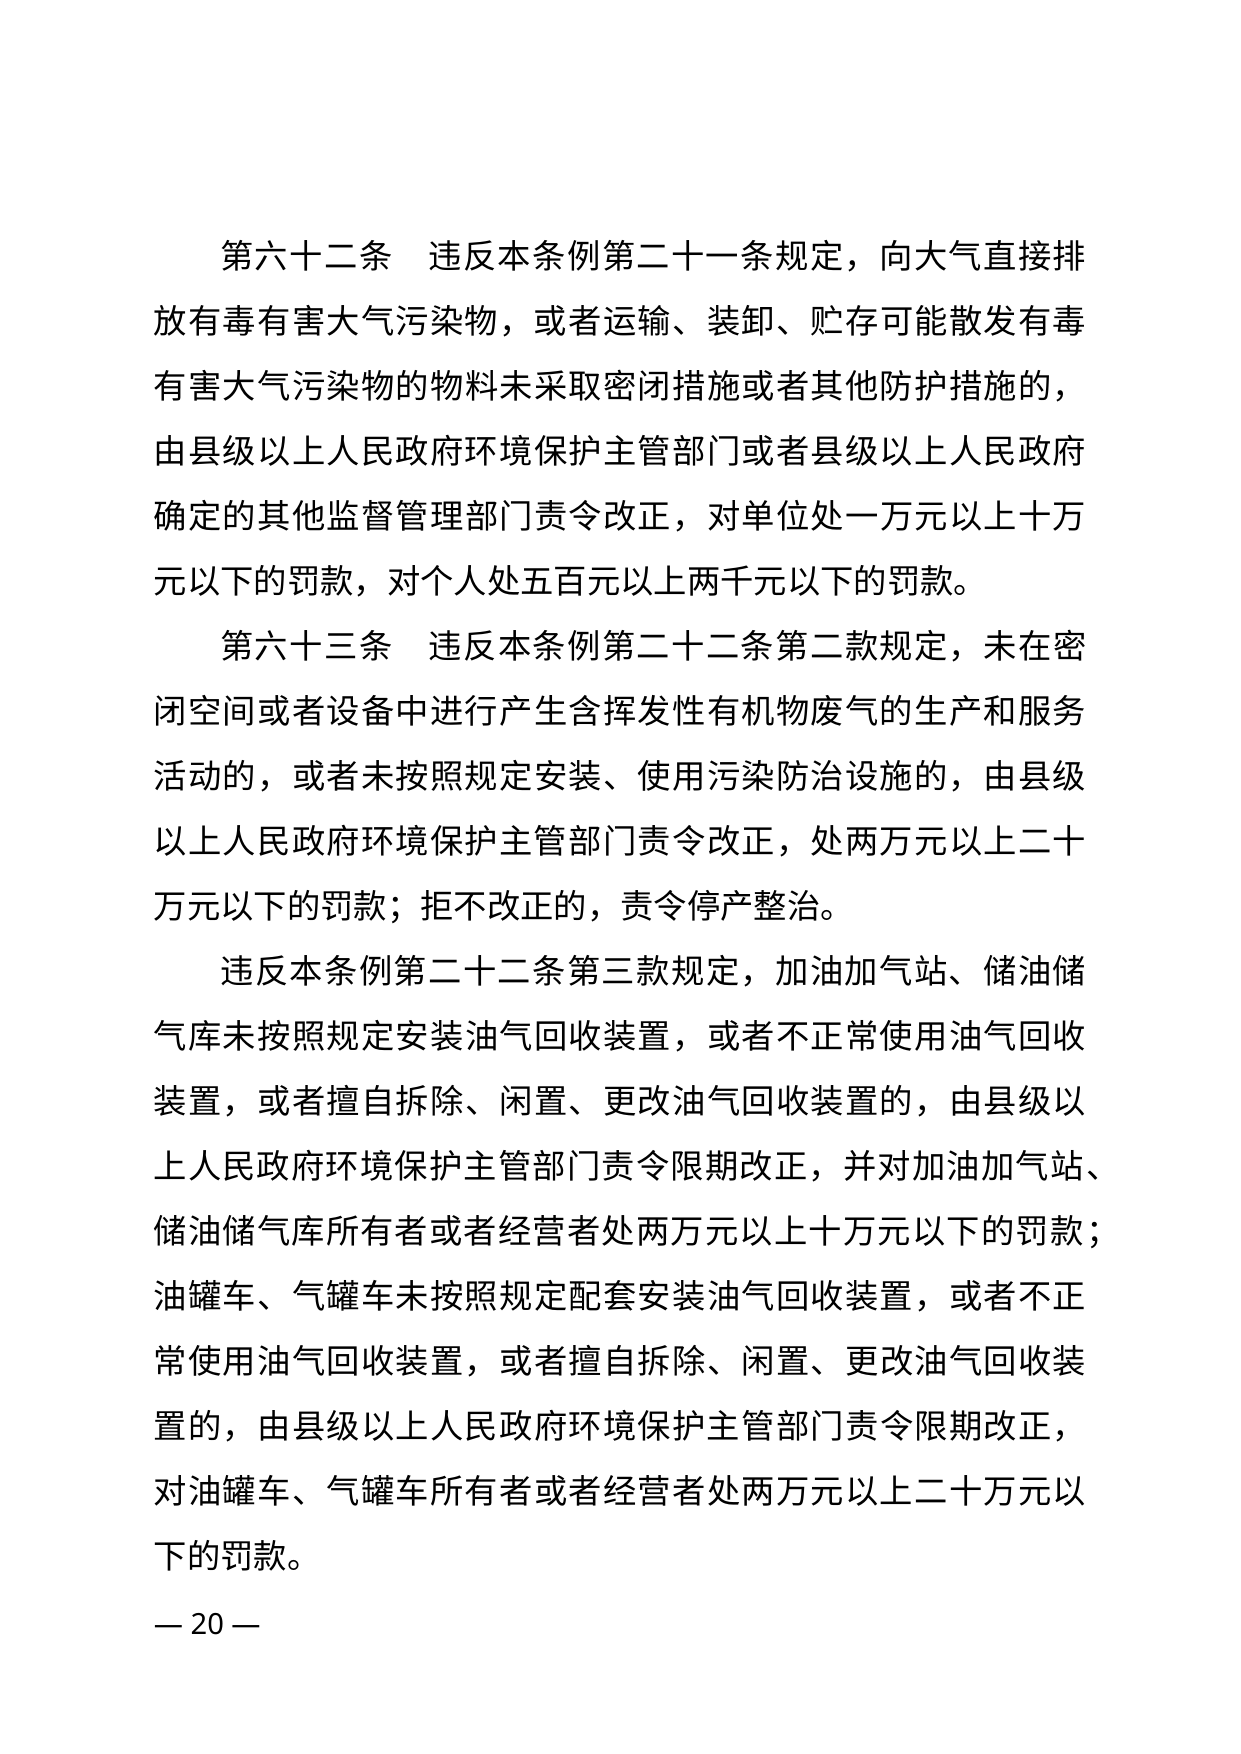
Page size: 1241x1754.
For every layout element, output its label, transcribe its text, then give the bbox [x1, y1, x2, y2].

text 违反本条例第二十二条第三款规定，加油加气站、储油储气库未按照规定安装油气回收装置，或者不正常使用油气回收装置，或者擅自拆除、闲置、更改油气回收装置的，由县级以上人民政府环境保护主管部门责令限期改正，并对加油加气站、储油储气库所有者或者经营者处两万元以上十万元以下的罚款；油罐车、气罐车未按照规定配套安装油气回收装置，或者不正常使用油气回收装置，或者擅自拆除、闲置、更改油气回收装置的，由县级以上人民政府环境保护主管部门责令限期改正，对油罐车、气罐车所有者或者经营者处两万元以上二十万元以下的罚款。 [153, 936, 1087, 1586]
text 第六十三条 违反本条例第二十二条第二款规定，未在密闭空间或者设备中进行产生含挥发性有机物废气的生产和服务活动的，或者未按照规定安装、使用污染防治设施的，由县级以上人民政府环境保护主管部门责令改正，处两万元以上二十万元以下的罚款；拒不改正的，责令停产整治。 [153, 611, 1087, 936]
text 第六十二条 违反本条例第二十一条规定，向大气直接排放有毒有害大气污染物，或者运输、装卸、贮存可能散发有毒有害大气污染物的物料未采取密闭措施或者其他防护措施的，由县级以上人民政府环境保护主管部门或者县级以上人民政府确定的其他监督管理部门责令改正，对单位处一万元以上十万元以下的罚款，对个人处五百元以上两千元以下的罚款。 [153, 221, 1087, 611]
